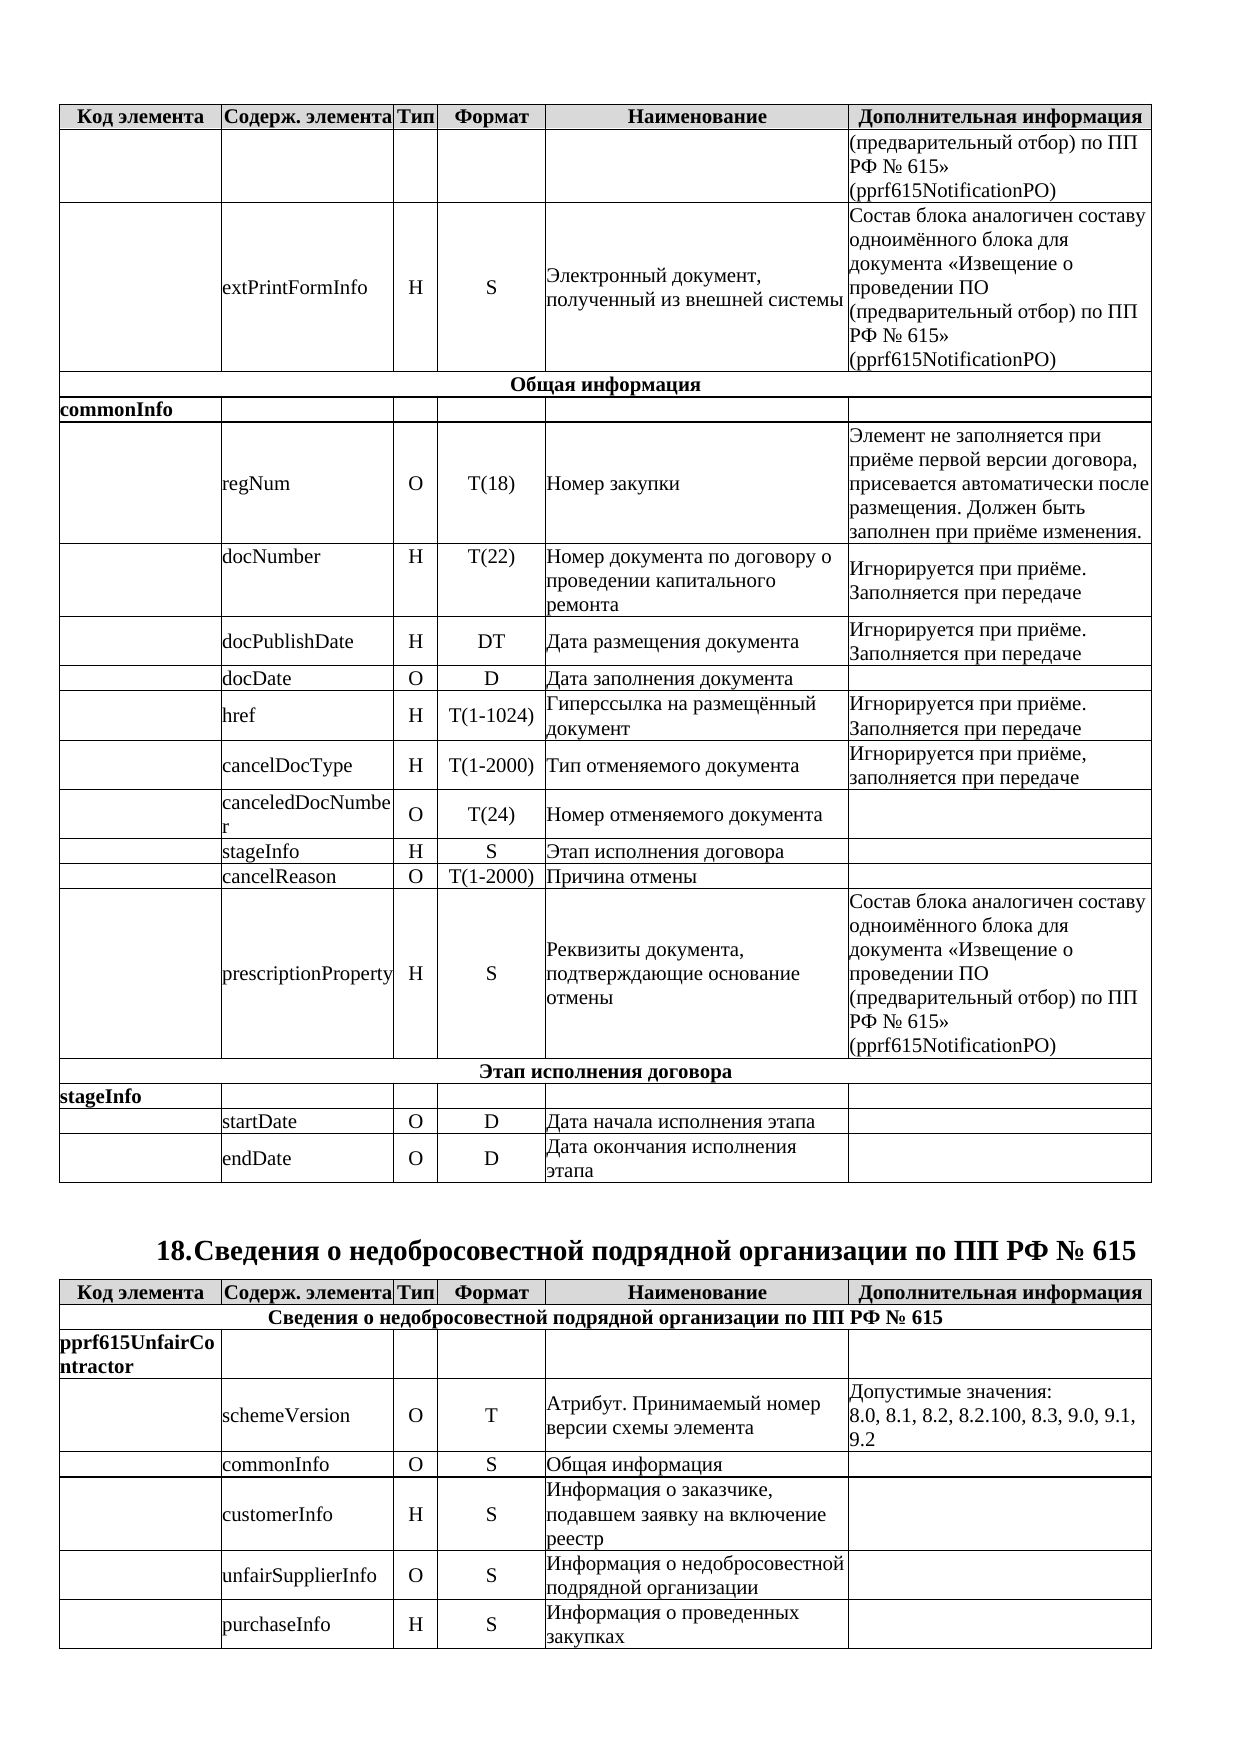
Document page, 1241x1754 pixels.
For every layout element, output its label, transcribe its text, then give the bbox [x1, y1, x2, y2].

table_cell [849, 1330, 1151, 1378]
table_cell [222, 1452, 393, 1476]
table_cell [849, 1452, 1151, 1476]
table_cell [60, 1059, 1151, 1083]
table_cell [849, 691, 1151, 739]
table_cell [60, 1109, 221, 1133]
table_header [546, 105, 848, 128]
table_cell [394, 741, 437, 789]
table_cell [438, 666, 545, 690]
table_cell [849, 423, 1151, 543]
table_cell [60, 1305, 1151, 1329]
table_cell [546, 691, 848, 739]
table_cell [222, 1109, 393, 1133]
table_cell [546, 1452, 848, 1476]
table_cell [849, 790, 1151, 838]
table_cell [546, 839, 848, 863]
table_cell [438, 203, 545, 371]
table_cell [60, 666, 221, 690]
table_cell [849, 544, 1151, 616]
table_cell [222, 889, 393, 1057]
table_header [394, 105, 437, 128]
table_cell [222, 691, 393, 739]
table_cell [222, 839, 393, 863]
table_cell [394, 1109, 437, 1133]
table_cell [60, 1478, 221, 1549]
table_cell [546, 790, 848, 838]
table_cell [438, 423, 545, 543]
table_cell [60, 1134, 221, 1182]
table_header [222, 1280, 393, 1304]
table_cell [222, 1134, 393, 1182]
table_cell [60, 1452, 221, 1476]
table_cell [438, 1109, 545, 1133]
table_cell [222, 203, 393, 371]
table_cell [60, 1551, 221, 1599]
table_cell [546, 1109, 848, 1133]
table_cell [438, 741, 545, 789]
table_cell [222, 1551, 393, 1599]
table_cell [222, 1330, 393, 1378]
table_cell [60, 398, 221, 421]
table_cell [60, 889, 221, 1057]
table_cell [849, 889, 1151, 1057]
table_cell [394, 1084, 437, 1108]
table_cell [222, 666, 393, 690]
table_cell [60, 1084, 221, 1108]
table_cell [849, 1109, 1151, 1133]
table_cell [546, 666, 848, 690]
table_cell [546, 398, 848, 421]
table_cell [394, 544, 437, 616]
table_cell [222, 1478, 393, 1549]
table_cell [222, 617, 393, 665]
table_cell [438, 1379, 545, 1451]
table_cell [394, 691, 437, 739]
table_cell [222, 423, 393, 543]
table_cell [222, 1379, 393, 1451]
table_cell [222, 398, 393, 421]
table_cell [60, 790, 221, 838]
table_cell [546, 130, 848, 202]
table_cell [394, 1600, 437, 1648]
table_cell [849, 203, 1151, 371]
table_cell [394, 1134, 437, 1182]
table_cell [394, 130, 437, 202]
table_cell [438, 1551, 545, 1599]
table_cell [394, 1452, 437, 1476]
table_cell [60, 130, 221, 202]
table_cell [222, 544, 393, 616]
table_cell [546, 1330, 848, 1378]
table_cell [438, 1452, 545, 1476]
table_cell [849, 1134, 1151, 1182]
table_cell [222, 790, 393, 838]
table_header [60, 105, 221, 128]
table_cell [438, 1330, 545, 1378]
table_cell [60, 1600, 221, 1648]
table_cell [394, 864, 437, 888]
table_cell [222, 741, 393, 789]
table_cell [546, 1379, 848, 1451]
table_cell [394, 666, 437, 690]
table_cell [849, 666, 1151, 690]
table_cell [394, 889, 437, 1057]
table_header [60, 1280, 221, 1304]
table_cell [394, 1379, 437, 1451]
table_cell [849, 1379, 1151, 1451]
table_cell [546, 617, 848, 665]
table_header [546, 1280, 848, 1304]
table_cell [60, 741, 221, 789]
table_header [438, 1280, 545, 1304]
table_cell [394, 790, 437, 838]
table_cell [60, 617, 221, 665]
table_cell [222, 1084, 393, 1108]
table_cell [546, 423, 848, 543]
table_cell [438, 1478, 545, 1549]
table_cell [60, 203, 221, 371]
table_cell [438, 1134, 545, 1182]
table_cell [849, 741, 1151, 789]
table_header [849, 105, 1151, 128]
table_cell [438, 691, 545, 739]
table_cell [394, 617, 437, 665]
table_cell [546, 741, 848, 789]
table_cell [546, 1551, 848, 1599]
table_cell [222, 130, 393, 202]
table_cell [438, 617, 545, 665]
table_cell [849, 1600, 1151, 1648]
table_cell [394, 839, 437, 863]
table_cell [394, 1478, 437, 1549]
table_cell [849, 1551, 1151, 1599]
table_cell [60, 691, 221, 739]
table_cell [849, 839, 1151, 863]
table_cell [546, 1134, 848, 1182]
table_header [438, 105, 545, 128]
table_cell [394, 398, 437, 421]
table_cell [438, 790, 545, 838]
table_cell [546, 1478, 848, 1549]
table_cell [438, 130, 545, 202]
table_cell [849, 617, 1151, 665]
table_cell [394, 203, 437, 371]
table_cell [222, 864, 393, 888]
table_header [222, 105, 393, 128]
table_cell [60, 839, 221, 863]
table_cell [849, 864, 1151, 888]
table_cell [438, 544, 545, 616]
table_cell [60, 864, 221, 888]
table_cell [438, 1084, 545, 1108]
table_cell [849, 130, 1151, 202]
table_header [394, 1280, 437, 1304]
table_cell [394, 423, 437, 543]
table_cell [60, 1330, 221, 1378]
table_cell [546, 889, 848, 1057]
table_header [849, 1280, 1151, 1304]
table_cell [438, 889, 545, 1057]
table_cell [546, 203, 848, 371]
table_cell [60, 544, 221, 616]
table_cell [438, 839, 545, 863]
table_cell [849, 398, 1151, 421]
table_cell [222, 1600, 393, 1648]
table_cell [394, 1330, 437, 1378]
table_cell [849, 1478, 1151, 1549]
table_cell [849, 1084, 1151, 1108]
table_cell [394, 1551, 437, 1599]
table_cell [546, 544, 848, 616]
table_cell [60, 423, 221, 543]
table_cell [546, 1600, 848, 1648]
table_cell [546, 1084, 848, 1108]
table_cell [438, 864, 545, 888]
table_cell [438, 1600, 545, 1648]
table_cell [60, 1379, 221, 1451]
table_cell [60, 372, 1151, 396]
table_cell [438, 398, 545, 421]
subtitle Сведения о недобросовестной подрядной организации по ПП РФ № 615 [156, 1233, 1152, 1266]
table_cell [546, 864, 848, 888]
